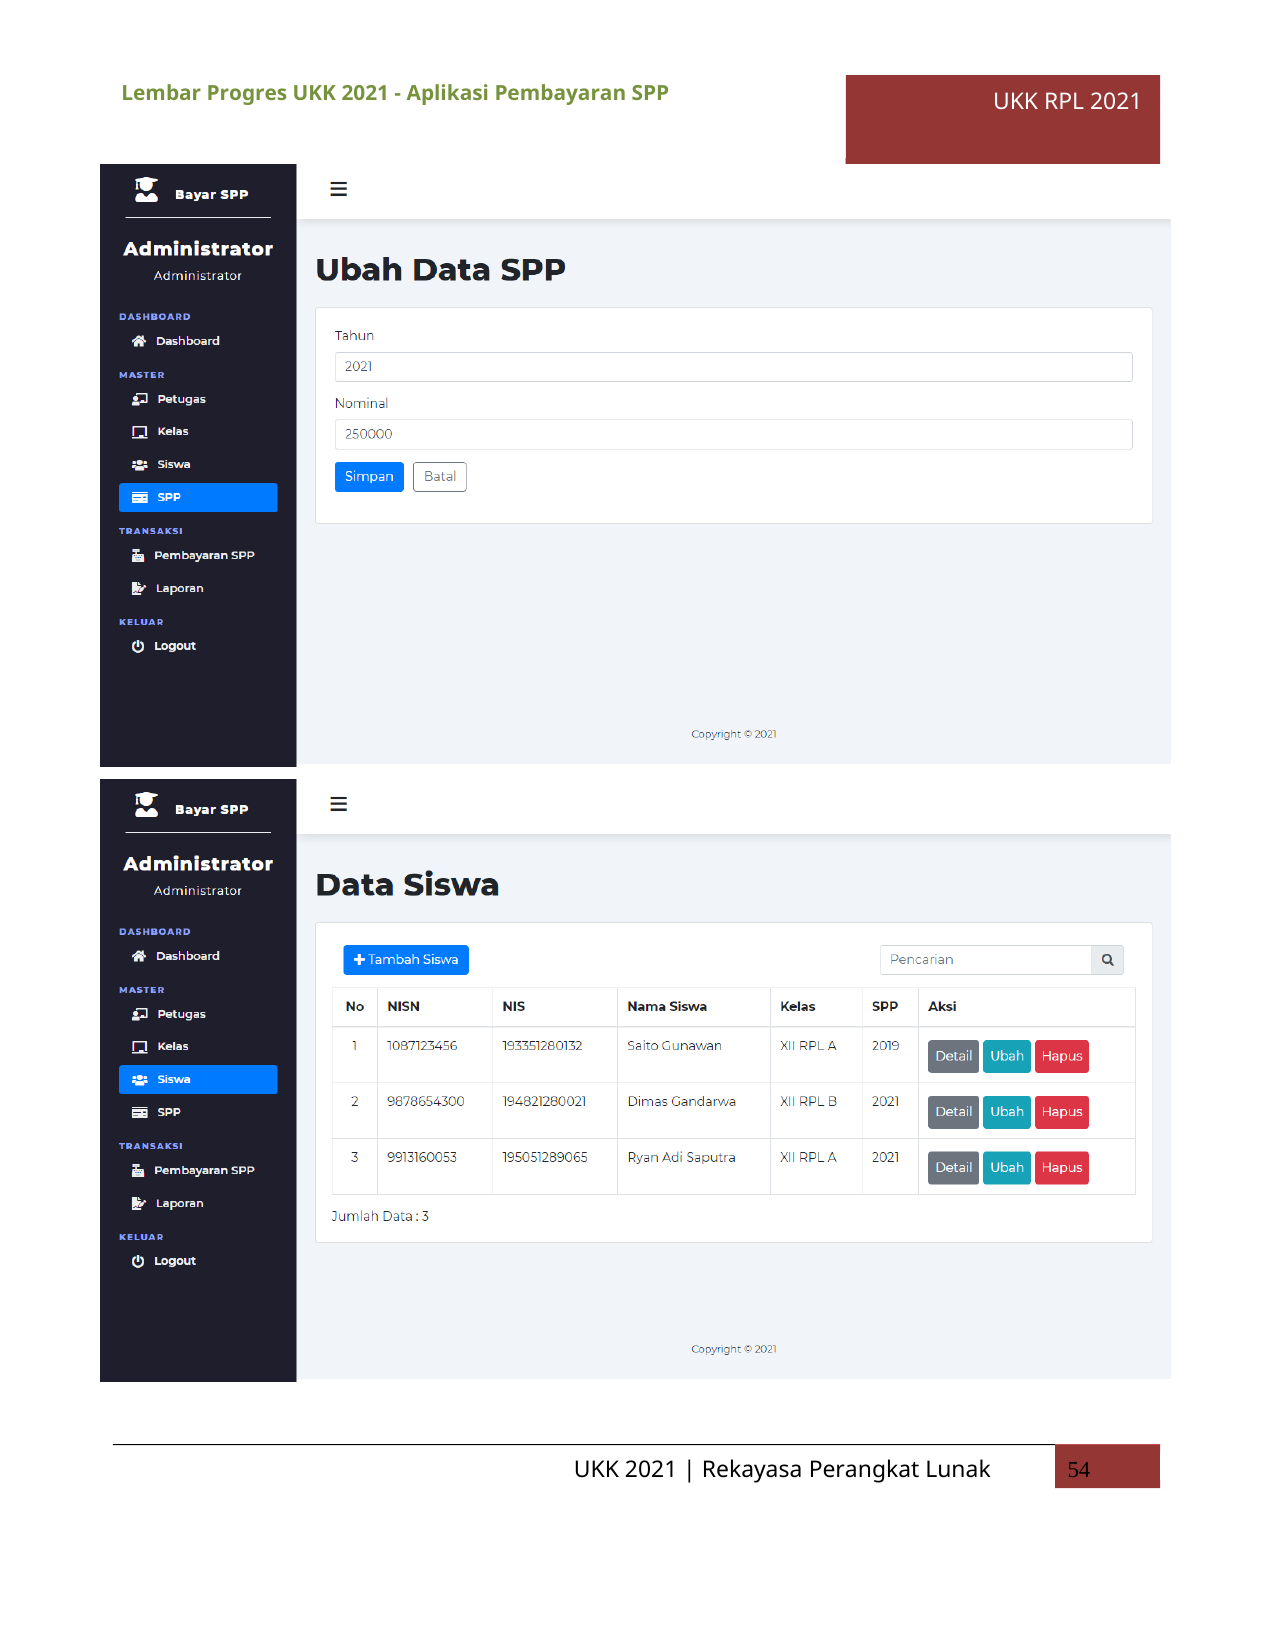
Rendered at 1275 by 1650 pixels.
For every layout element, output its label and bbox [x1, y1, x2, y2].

picture [100, 779, 1171, 1382]
picture [100, 164, 1171, 767]
